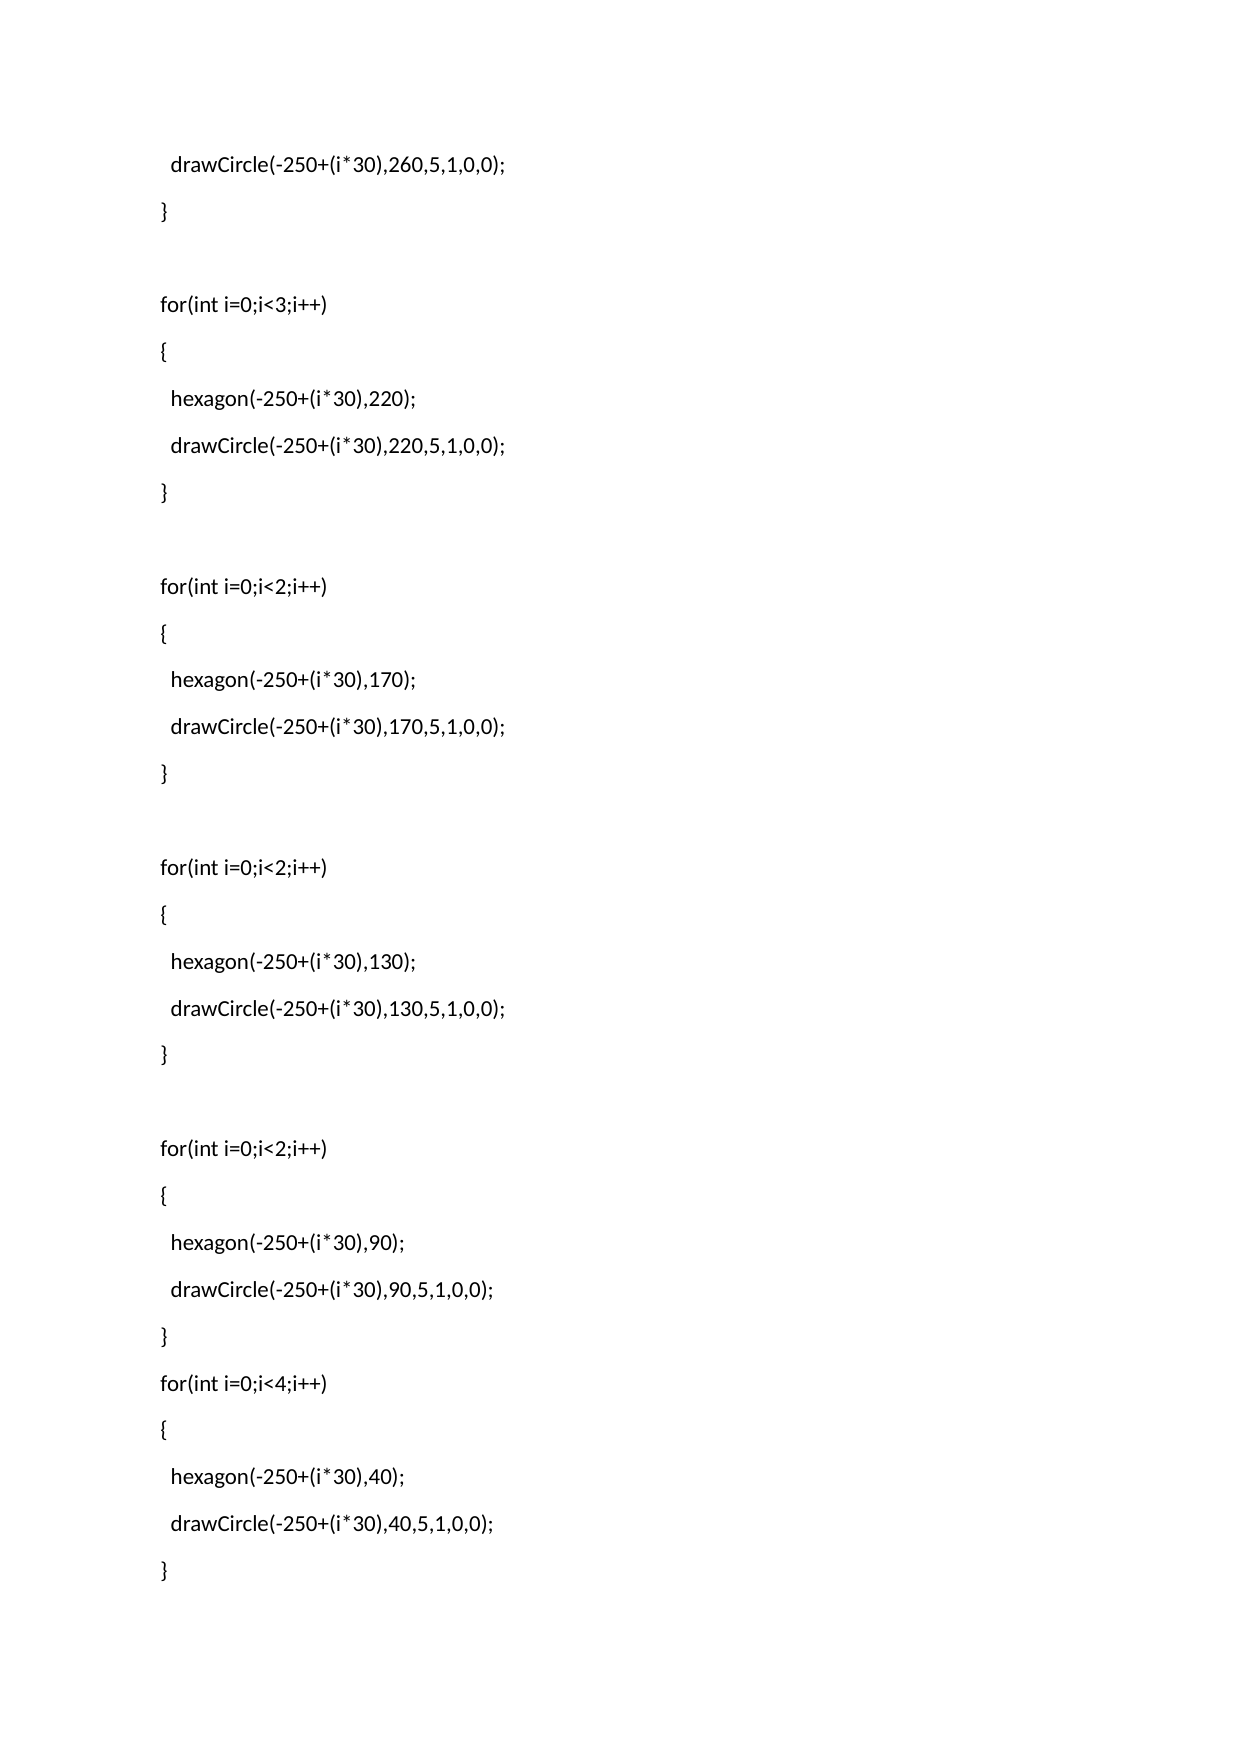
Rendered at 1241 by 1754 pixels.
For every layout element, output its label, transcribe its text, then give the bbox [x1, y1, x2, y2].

text { [150, 1416, 1090, 1444]
text for(int i=0;i<2;i++) [150, 853, 1090, 881]
text } [150, 1556, 1090, 1584]
text drawCircle(-250+(i*30),260,5,1,0,0); [150, 150, 1090, 178]
text for(int i=0;i<4;i++) [150, 1369, 1090, 1397]
text { [150, 619, 1090, 647]
text drawCircle(-250+(i*30),40,5,1,0,0); [150, 1509, 1090, 1537]
text { [150, 900, 1090, 928]
text drawCircle(-250+(i*30),220,5,1,0,0); [150, 431, 1090, 459]
text hexagon(-250+(i*30),220); [150, 384, 1090, 412]
text } [150, 478, 1090, 506]
text } [150, 197, 1090, 225]
text drawCircle(-250+(i*30),170,5,1,0,0); [150, 712, 1090, 741]
text hexagon(-250+(i*30),170); [150, 666, 1090, 694]
text { [150, 337, 1090, 366]
text } [150, 1322, 1090, 1350]
text } [150, 1041, 1090, 1069]
text { [150, 1181, 1090, 1209]
text drawCircle(-250+(i*30),90,5,1,0,0); [150, 1275, 1090, 1303]
text drawCircle(-250+(i*30),130,5,1,0,0); [150, 994, 1090, 1022]
text } [150, 759, 1090, 787]
text hexagon(-250+(i*30),40); [150, 1462, 1090, 1491]
text for(int i=0;i<3;i++) [150, 291, 1090, 319]
text hexagon(-250+(i*30),130); [150, 947, 1090, 975]
text for(int i=0;i<2;i++) [150, 572, 1090, 600]
text hexagon(-250+(i*30),90); [150, 1228, 1090, 1256]
text for(int i=0;i<2;i++) [150, 1134, 1090, 1162]
